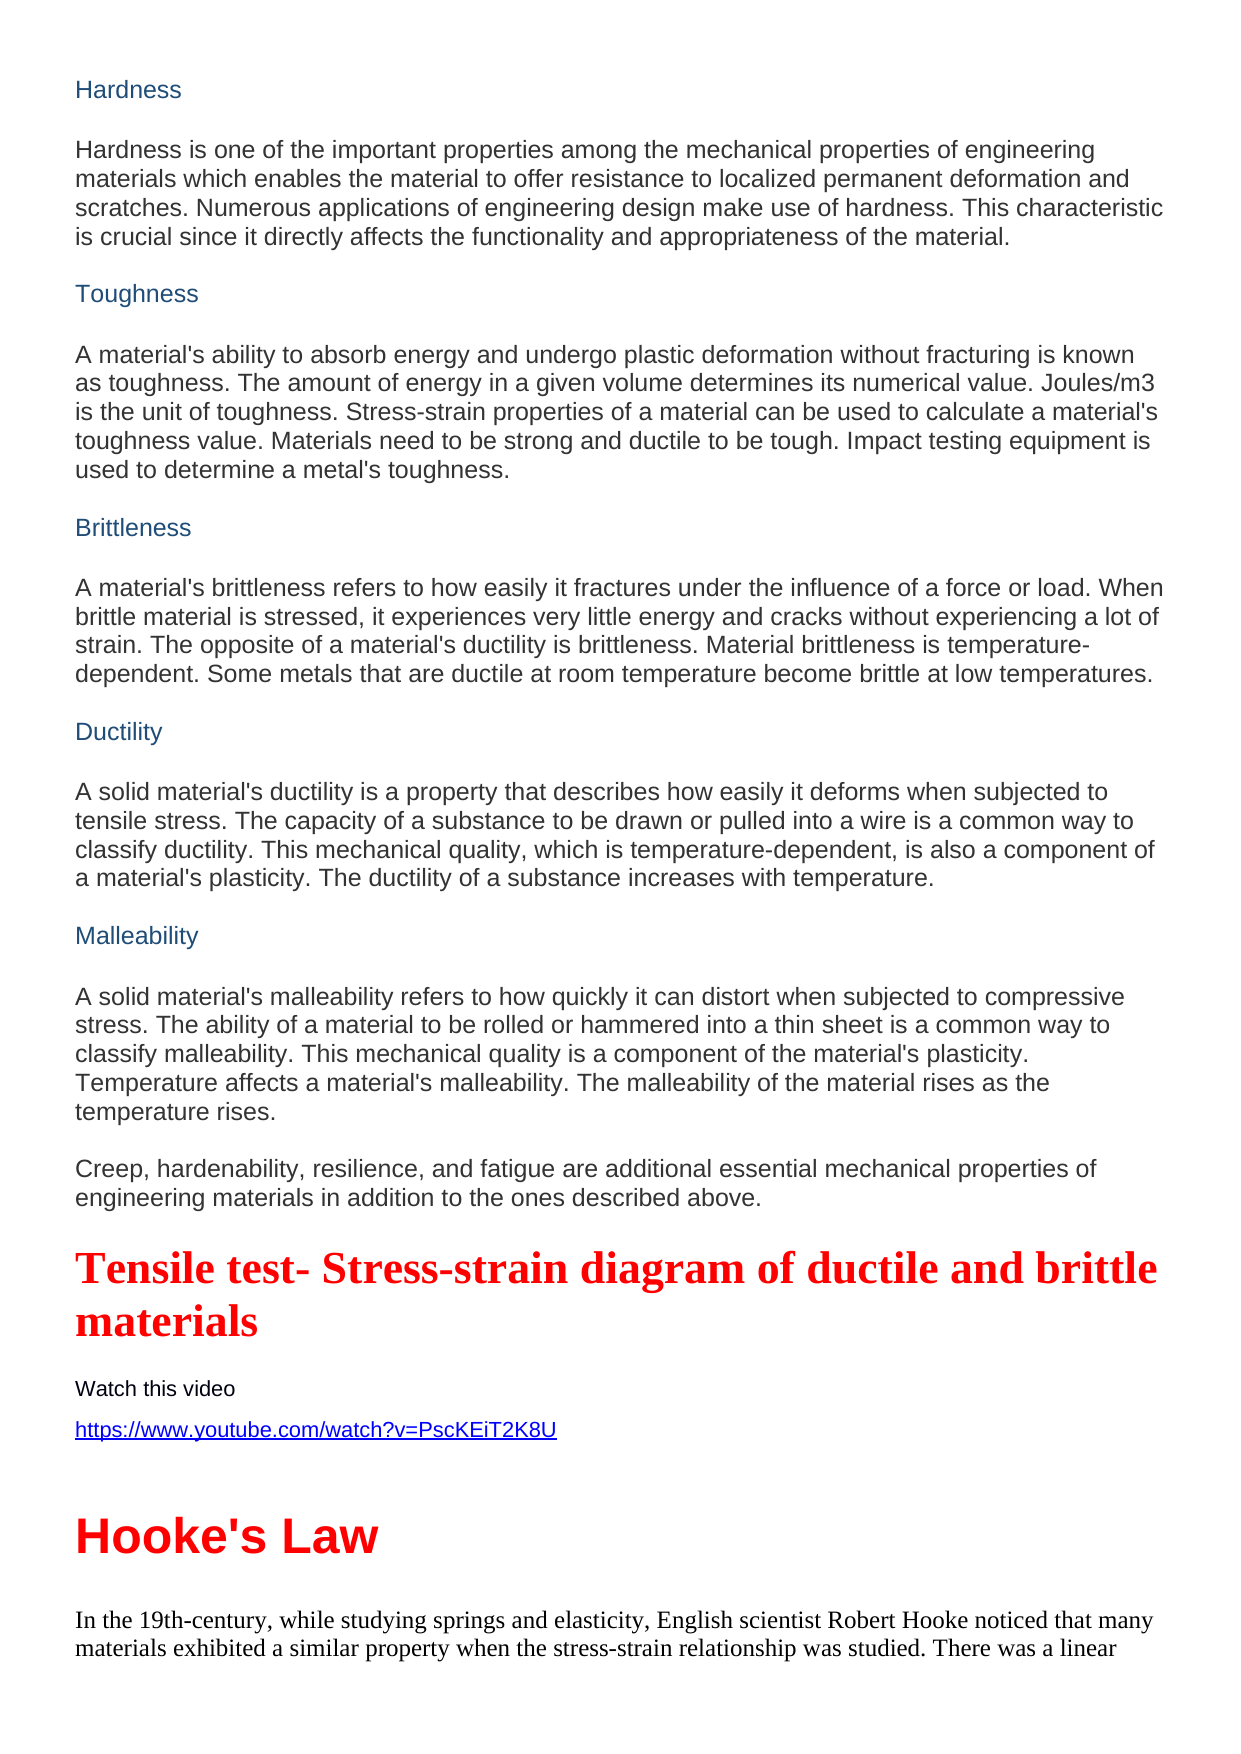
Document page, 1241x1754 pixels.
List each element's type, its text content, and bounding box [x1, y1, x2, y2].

text Tensile test- Stress-strain diagram of ductile and brittle materials [75, 1241, 1165, 1346]
subtitle Hooke's Law [75, 1506, 1165, 1564]
text Hardness is one of the important properties among the mechanical properties of engineering materials which enables the material to offer resistance to localized permanent deformation and scratches. Numerous applications of engineering design make use of hardness. This characteristic is crucial since it directly affects the functionality and appropriateness of the material. [75, 135, 1165, 250]
subtitle Brittleness [75, 512, 1165, 541]
subtitle Ductility [75, 717, 1165, 746]
text https://www.youtube.com/watch?v=PscKEiT2K8U [75, 1416, 1165, 1442]
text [75, 1605, 1165, 1662]
text A material's ability to absorb energy and undergo plastic deformation without fracturing is known as toughness. The amount of energy in a given volume determines its numerical value. Joules/m3 is the unit of toughness. Stress-strain properties of a material can be used to calculate a material's toughness value. Materials need to be strong and ductile to be tough. Impact testing equipment is used to determine a metal's toughness. [75, 339, 1165, 483]
text A material's brittleness refers to how easily it fractures under the influence of a force or load. When brittle material is stressed, it experiences very little energy and cracks without experiencing a lot of strain. The opposite of a material's ductility is brittleness. Material brittleness is temperature-dependent. Some metals that are ductile at room temperature become brittle at low temperatures. [75, 573, 1165, 688]
subtitle Malleability [75, 921, 1165, 950]
text A solid material's ductility is a property that describes how easily it deforms when subjected to tensile stress. The capacity of a substance to be drawn or pulled into a wire is a common way to classify ductility. This mechanical quality, which is temperature-dependent, is also a component of a material's plasticity. The ductility of a substance increases with temperature. [75, 777, 1165, 892]
subtitle Toughness [75, 279, 1165, 308]
text Watch this video [75, 1376, 1165, 1401]
subtitle Hardness [75, 75, 1165, 104]
text A solid material's malleability refers to how quickly it can distort when subjected to compressive stress. The ability of a material to be rolled or hammered into a thin sheet is a common way to classify malleability. This mechanical quality is a component of the material's plasticity. Temperature affects a material's malleability. The malleability of the material rises as the temperature rises. [75, 981, 1165, 1125]
text Creep, hardenability, resilience, and fatigue are additional essential mechanical properties of engineering materials in addition to the ones described above. [75, 1154, 1165, 1212]
